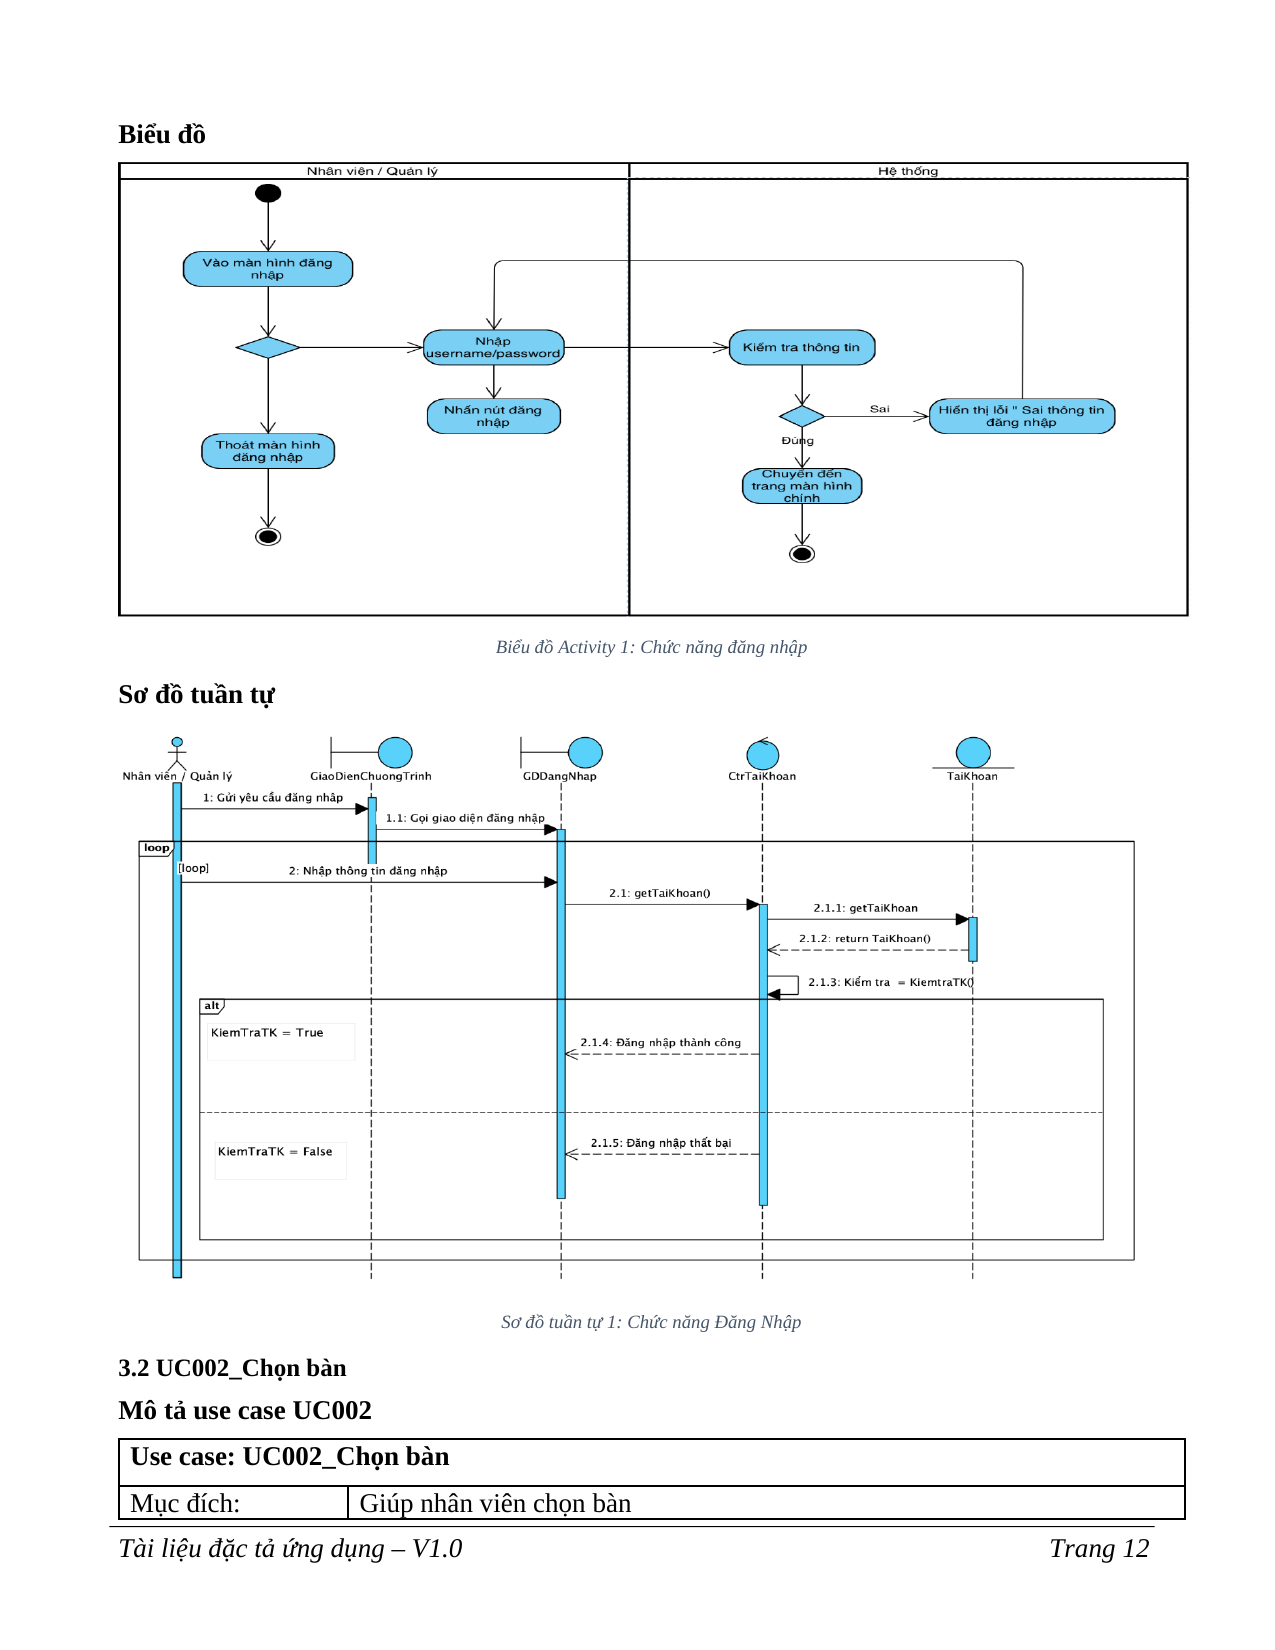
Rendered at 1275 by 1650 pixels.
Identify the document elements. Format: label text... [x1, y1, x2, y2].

picture [118, 721, 1191, 1292]
subtitle 3.2 UC002_Chọn bàn [118, 1353, 1186, 1382]
picture [118, 162, 1191, 617]
subtitle Biểu đồ [118, 118, 1186, 149]
subtitle Sơ đồ tuần tự [118, 678, 1186, 709]
table_cell Mục đích: [120, 1487, 347, 1518]
text Biểu đồ Activity 1: Chức năng đăng nhập [118, 636, 1186, 657]
text Sơ đồ tuần tự 1: Chức năng Đăng Nhập [118, 1311, 1186, 1332]
subtitle Mô tả use case UC002 [118, 1394, 1186, 1426]
table_header Use case: UC002_Chọn bàn [120, 1440, 1184, 1485]
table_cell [349, 1487, 1184, 1518]
